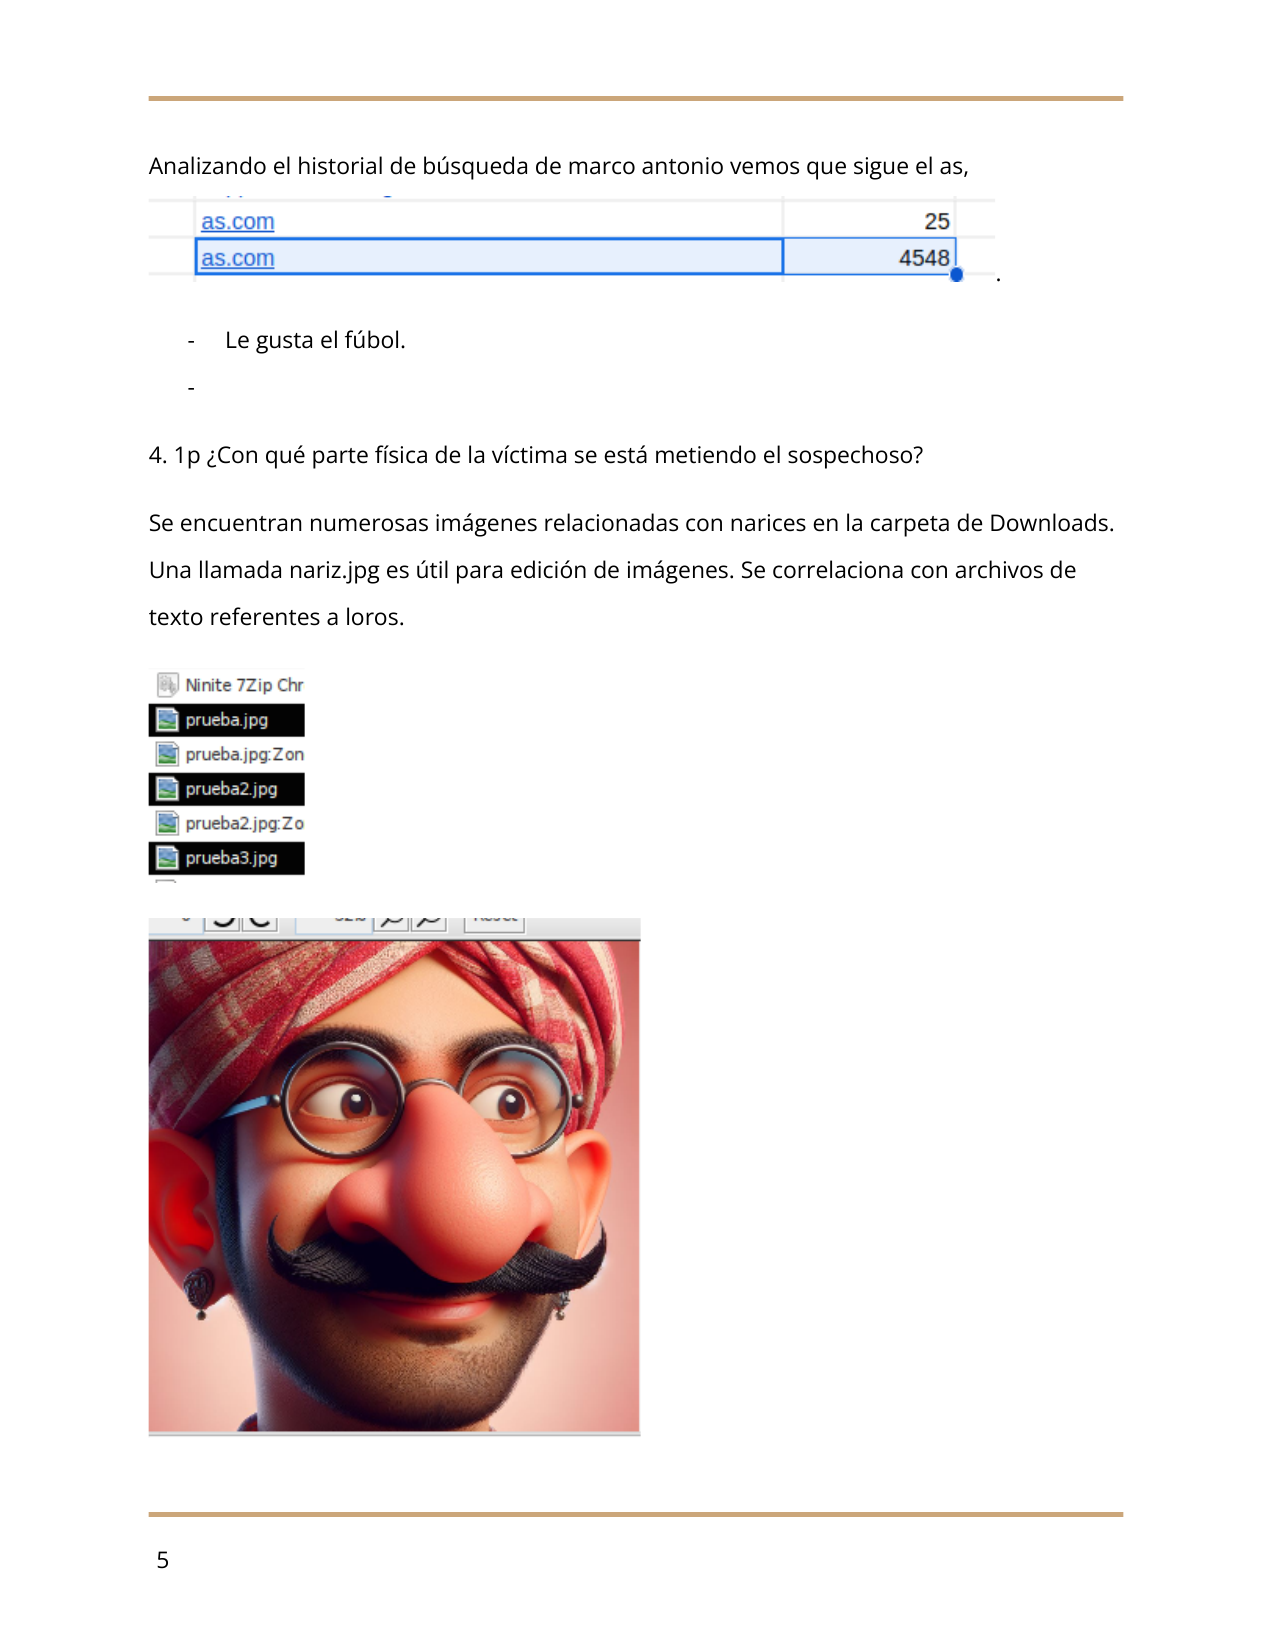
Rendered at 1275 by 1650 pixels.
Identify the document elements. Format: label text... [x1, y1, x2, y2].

picture [148, 668, 305, 883]
picture [148, 96, 1124, 101]
picture [148, 918, 641, 1438]
text 4. 1p ¿Con qué parte física de la víctima se está metiendo el sospechoso? [148, 439, 1125, 470]
picture [148, 1512, 1124, 1517]
picture [148, 196, 996, 282]
text Se encuentran numerosas imágenes relacionadas con narices en la carpeta de Downloads. Una llamada nariz.jpg es útil para edición de imágenes. Se correlaciona con archivos de texto referentes a loros. [148, 507, 1125, 632]
list Le gusta el fúbol. [187, 324, 1125, 356]
